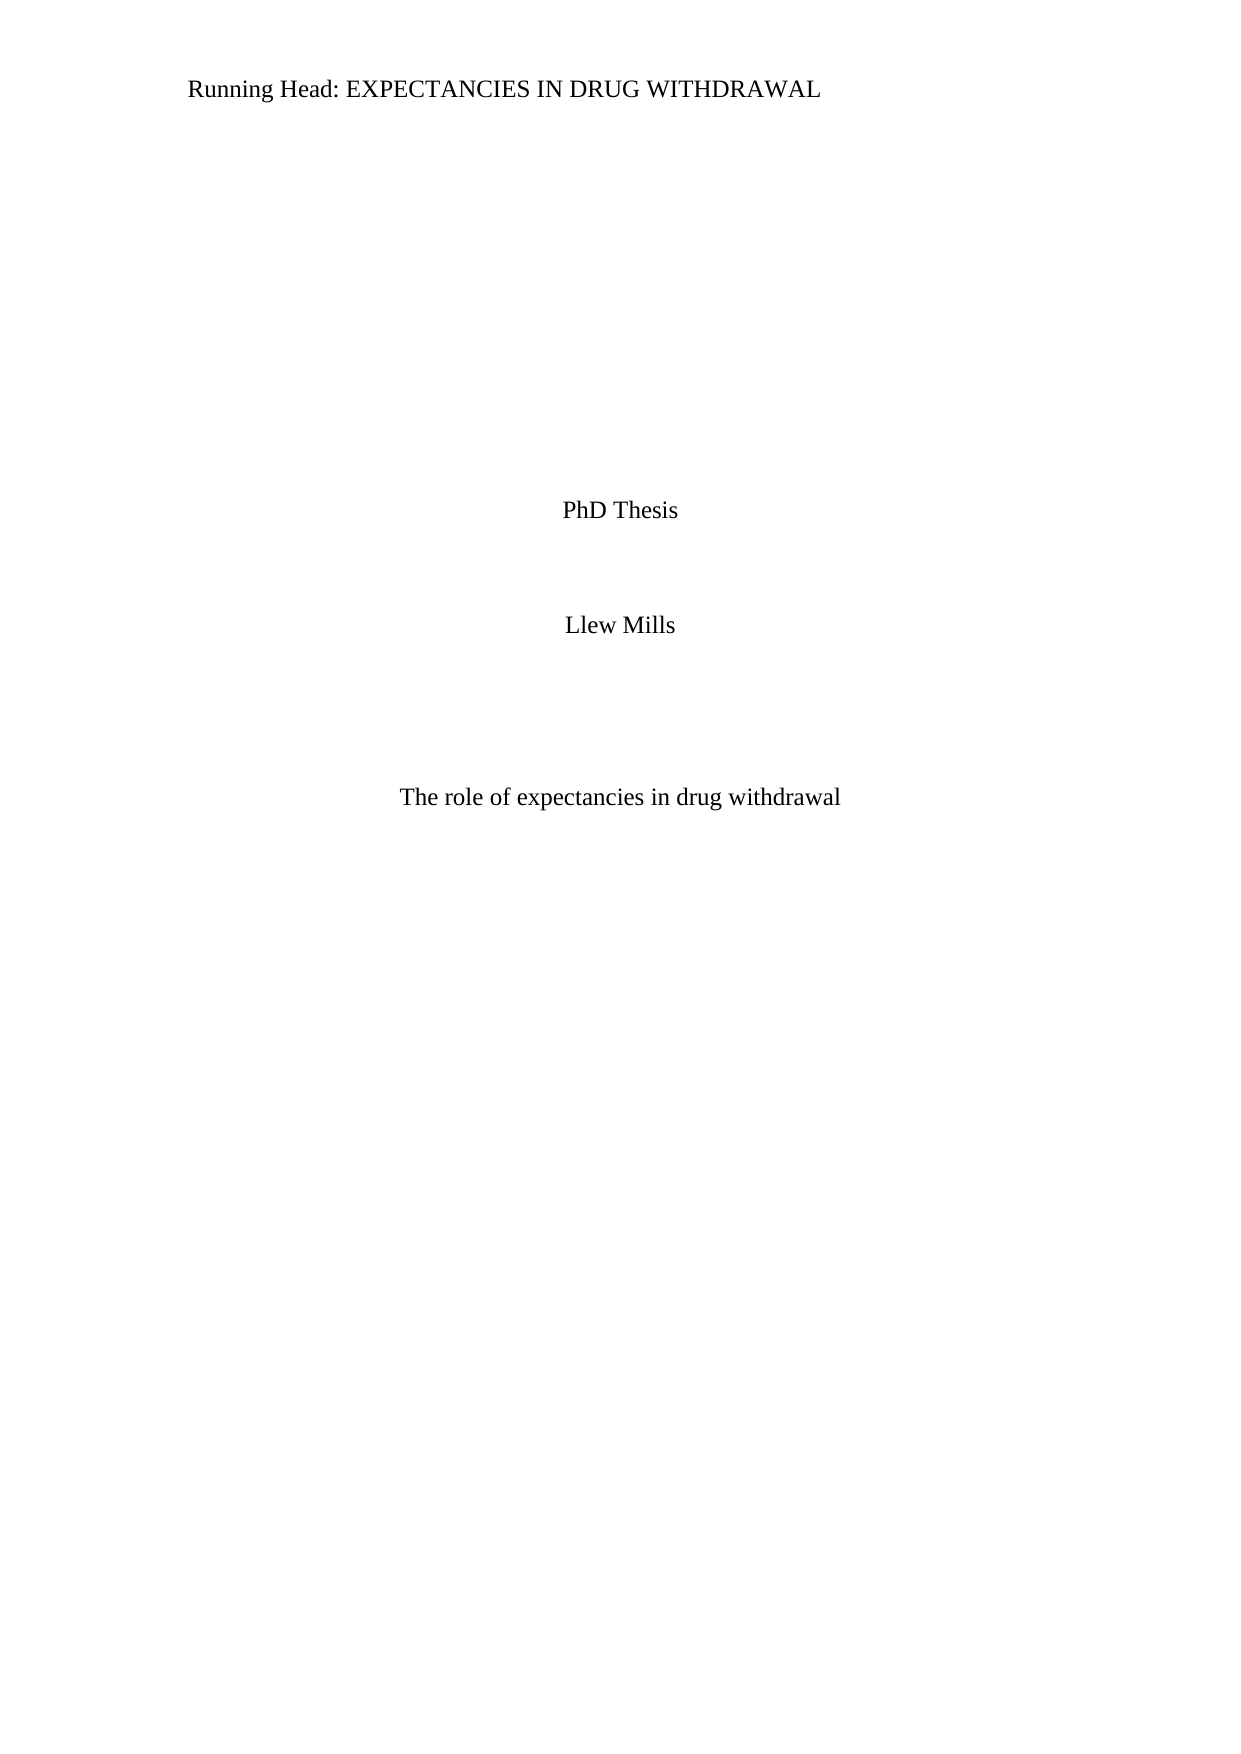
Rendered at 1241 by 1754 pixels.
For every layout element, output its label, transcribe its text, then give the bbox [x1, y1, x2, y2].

text Llew Mills [187, 610, 1053, 639]
text PhD Thesis [187, 495, 1053, 524]
text The role of expectancies in drug withdrawal [187, 782, 1053, 811]
